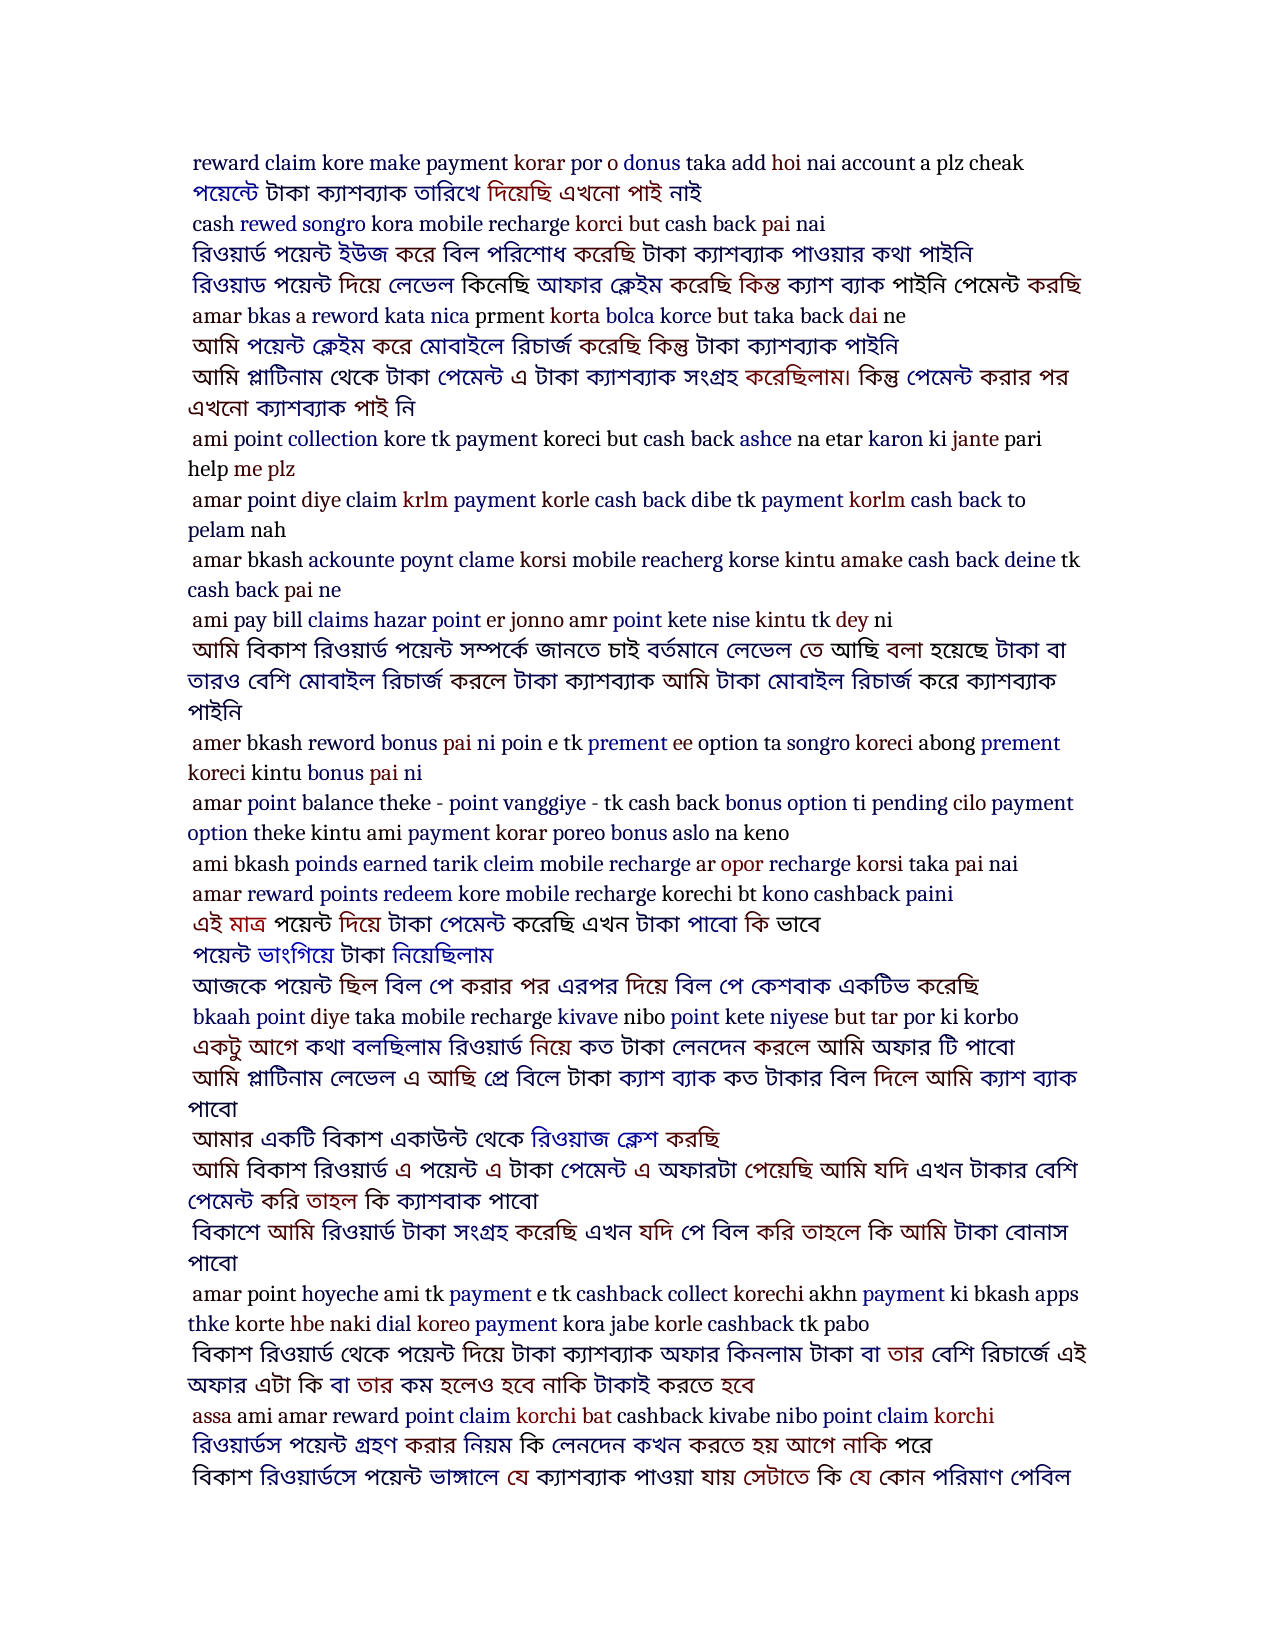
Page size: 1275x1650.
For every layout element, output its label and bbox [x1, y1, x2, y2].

text [187, 150, 1087, 1491]
